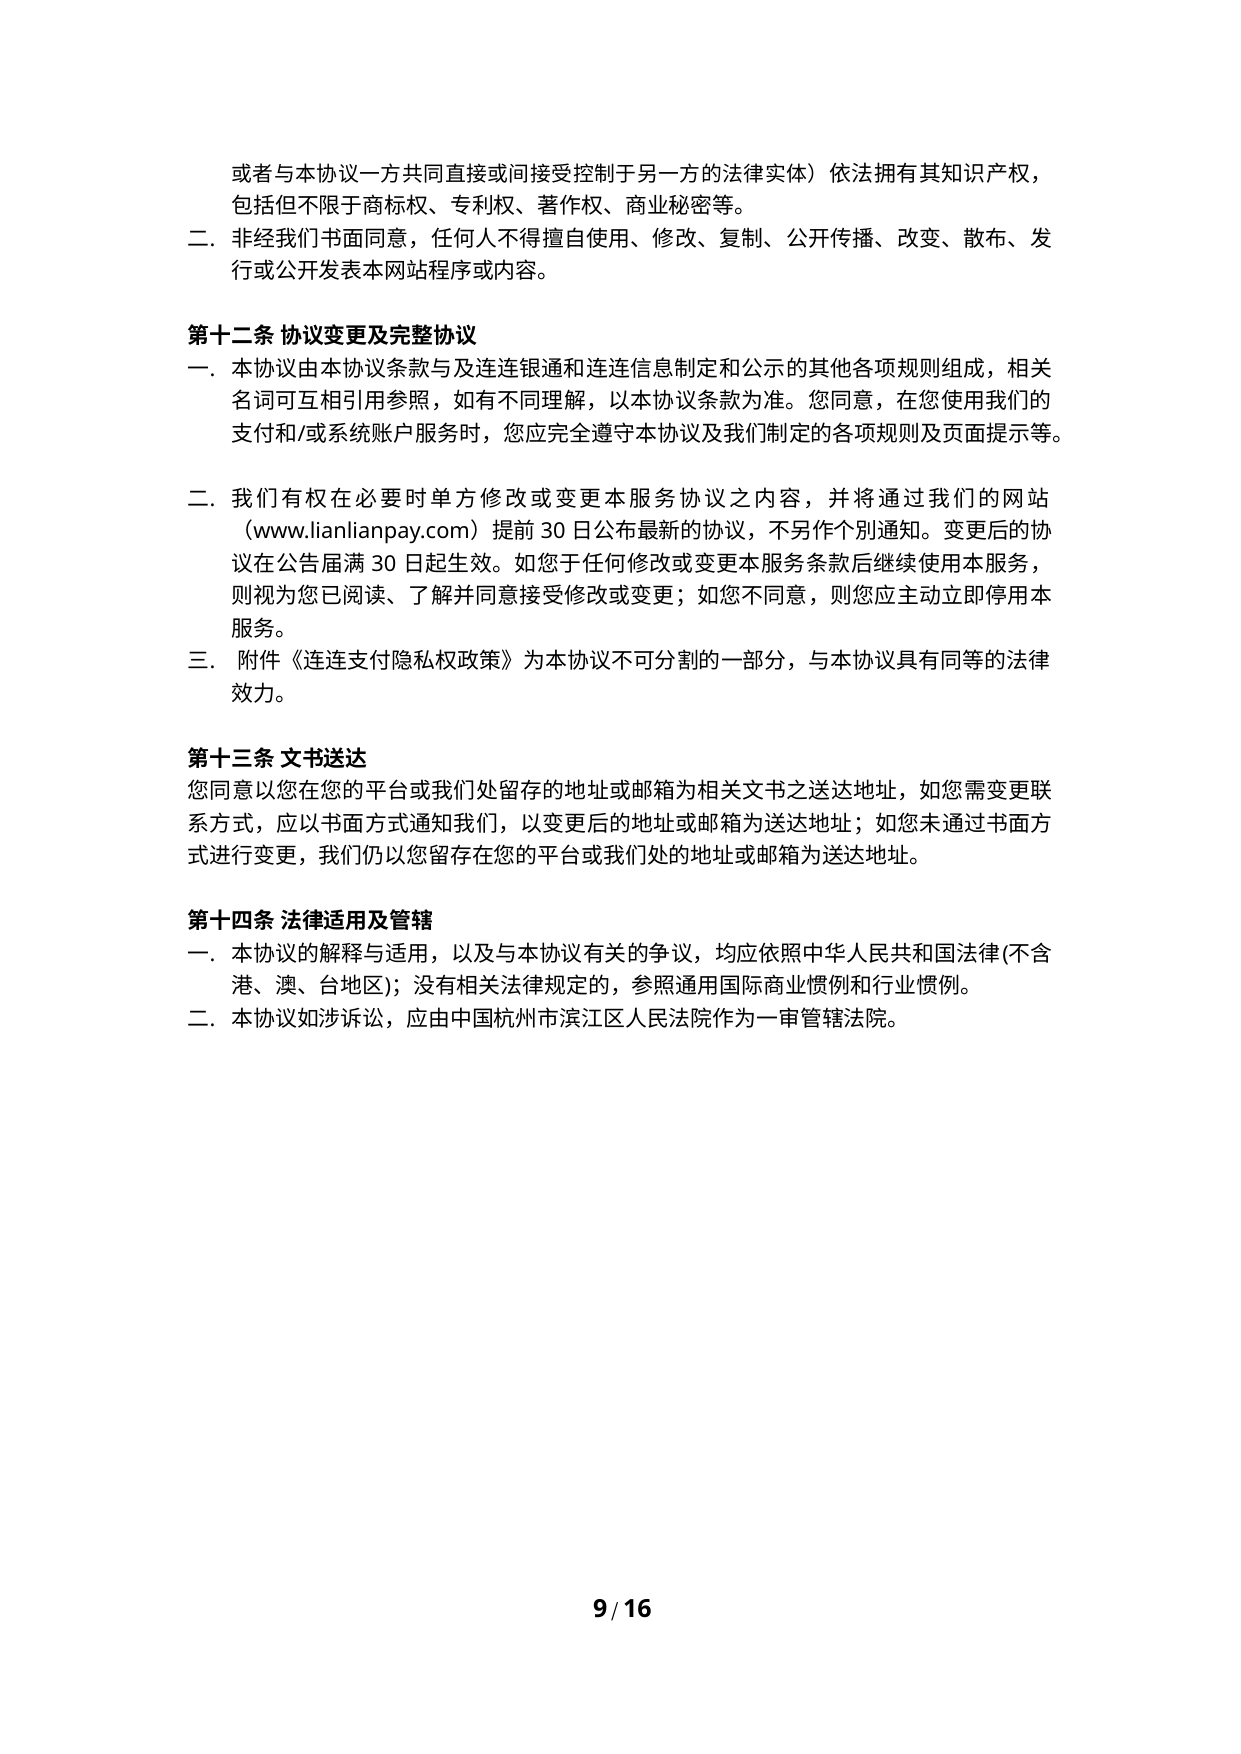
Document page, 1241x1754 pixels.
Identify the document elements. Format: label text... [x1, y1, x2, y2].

list 本协议如涉诉讼，应由中国杭州市滨江区人民法院作为一审管辖法院。 [187, 1001, 1053, 1033]
text 第十二条 协议变更及完整协议 [187, 318, 1053, 351]
text 第十三条 文书送达 [187, 741, 1053, 773]
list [187, 156, 1053, 221]
text 您同意以您在您的平台或我们处留存的地址或邮箱为相关文书之送达地址，如您需变更联系方式，应以书面方式通知我们，以变更后的地址或邮箱为送达地址；如您未通过书面方式进行变更，我们仍以您留存在您的平台或我们处的地址或邮箱为送达地址。 [187, 773, 1053, 871]
list 本协议的解释与适用，以及与本协议有关的争议，均应依照中华人民共和国法律(不含港、澳、台地区)；没有相关法律规定的，参照通用国际商业惯例和行业惯例。 [187, 936, 1053, 1001]
list 我们有权在必要时单方修改或变更本服务协议之内容，并将通过我们的网站（www.lianlianpay.com）提前 30 日公布最新的协议，不另作个別通知。变更后的协议在公告届满 30 日起生效。如您于任何修改或变更本服务条款后继续使用本服务，则视为您已阅读、了解并同意接受修改或变更；如您不同意，则您应主动立即停用本服务。 [187, 481, 1053, 643]
list 附件《连连支付隐私权政策》为本协议不可分割的一部分，与本协议具有同等的法律效力。 [187, 643, 1053, 708]
list 非经我们书面同意，任何人不得擅自使用、修改、复制、公开传播、改变、散布、发行或公开发表本网站程序或内容。 [187, 221, 1053, 286]
list 本协议由本协议条款与及连连银通和连连信息制定和公示的其他各项规则组成，相关名词可互相引用参照，如有不同理解，以本协议条款为准。您同意，在您使用我们的支付和/或系统账户服务时，您应完全遵守本协议及我们制定的各项规则及页面提示等。 [187, 351, 1053, 481]
text 第十四条 法律适用及管辖 [187, 903, 1053, 936]
